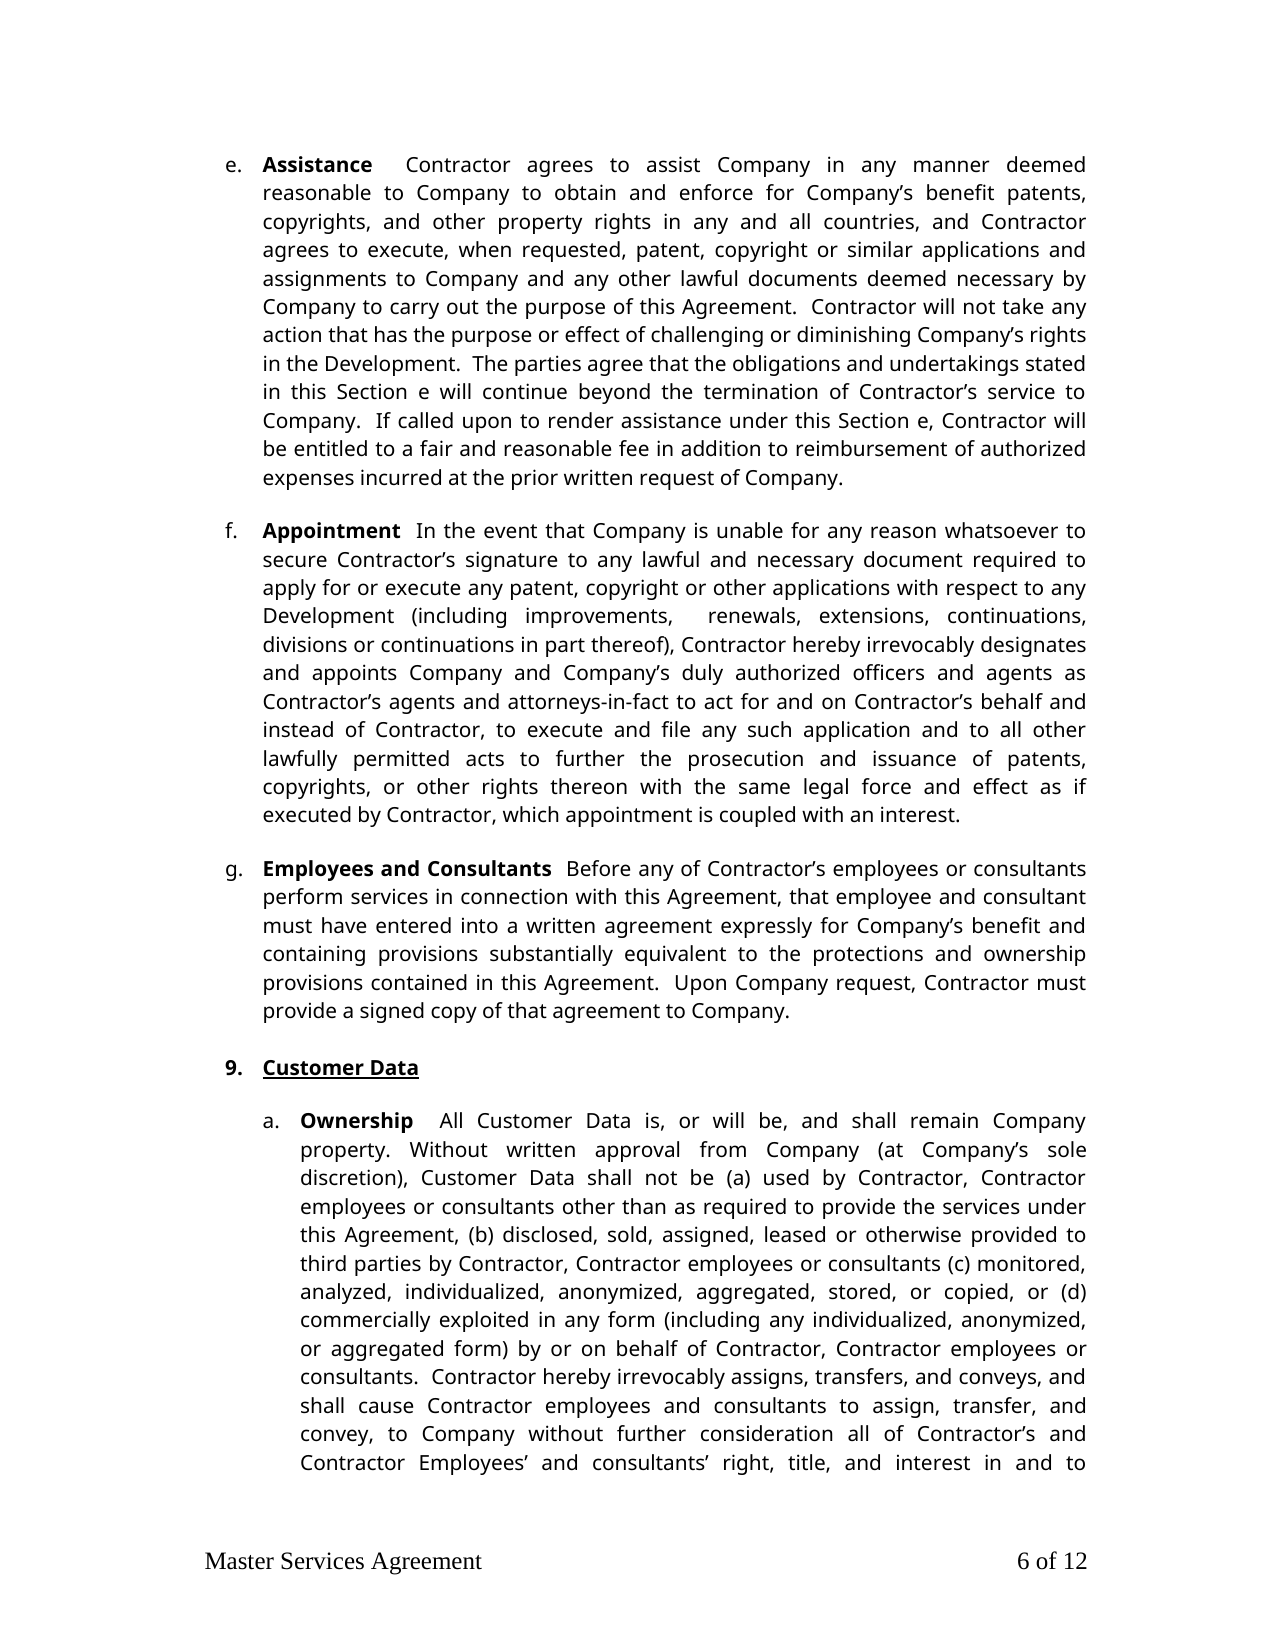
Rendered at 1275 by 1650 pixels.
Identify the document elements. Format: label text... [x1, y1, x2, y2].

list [262, 1107, 1087, 1476]
list Customer Data [225, 1053, 1087, 1082]
list Assistance Contractor agrees to assist Company in any manner deemed reasonable to Company to obtain and enforce for Company’s benefit patents, copyrights, and other property rights in any and all countries, and Contractor agrees to execute, when requested, patent, copyright or similar applications and assignments to Company and any other lawful documents deemed necessary by Company to carry out the purpose of this Agreement. Contractor will not take any action that has the purpose or effect of challenging or diminishing Company’s rights in the Development. The parties agree that the obligations and undertakings stated in this Section e will continue beyond the termination of Contractor’s service to Company. If called upon to render assistance under this Section e, Contractor will be entitled to a fair and reasonable fee in addition to reimbursement of authorized expenses incurred at the prior written request of Company. [225, 150, 1087, 491]
list Appointment In the event that Company is unable for any reason whatsoever to secure Contractor’s signature to any lawful and necessary document required to apply for or execute any patent, copyright or other applications with respect to any Development (including improvements, renewals, extensions, continuations, divisions or continuations in part thereof), Contractor hereby irrevocably designates and appoints Company and Company’s duly authorized officers and agents as Contractor’s agents and attorneys-in-fact to act for and on Contractor’s behalf and instead of Contractor, to execute and file any such application and to all other lawfully permitted acts to further the prosecution and issuance of patents, copyrights, or other rights thereon with the same legal force and effect as if executed by Contractor, which appointment is coupled with an interest. [225, 516, 1087, 829]
list Employees and Consultants Before any of Contractor’s employees or consultants perform services in connection with this Agreement, that employee and consultant must have entered into a written agreement expressly for Company’s benefit and containing provisions substantially equivalent to the protections and ownership provisions contained in this Agreement. Upon Company request, Contractor must provide a signed copy of that agreement to Company. [225, 854, 1087, 1025]
